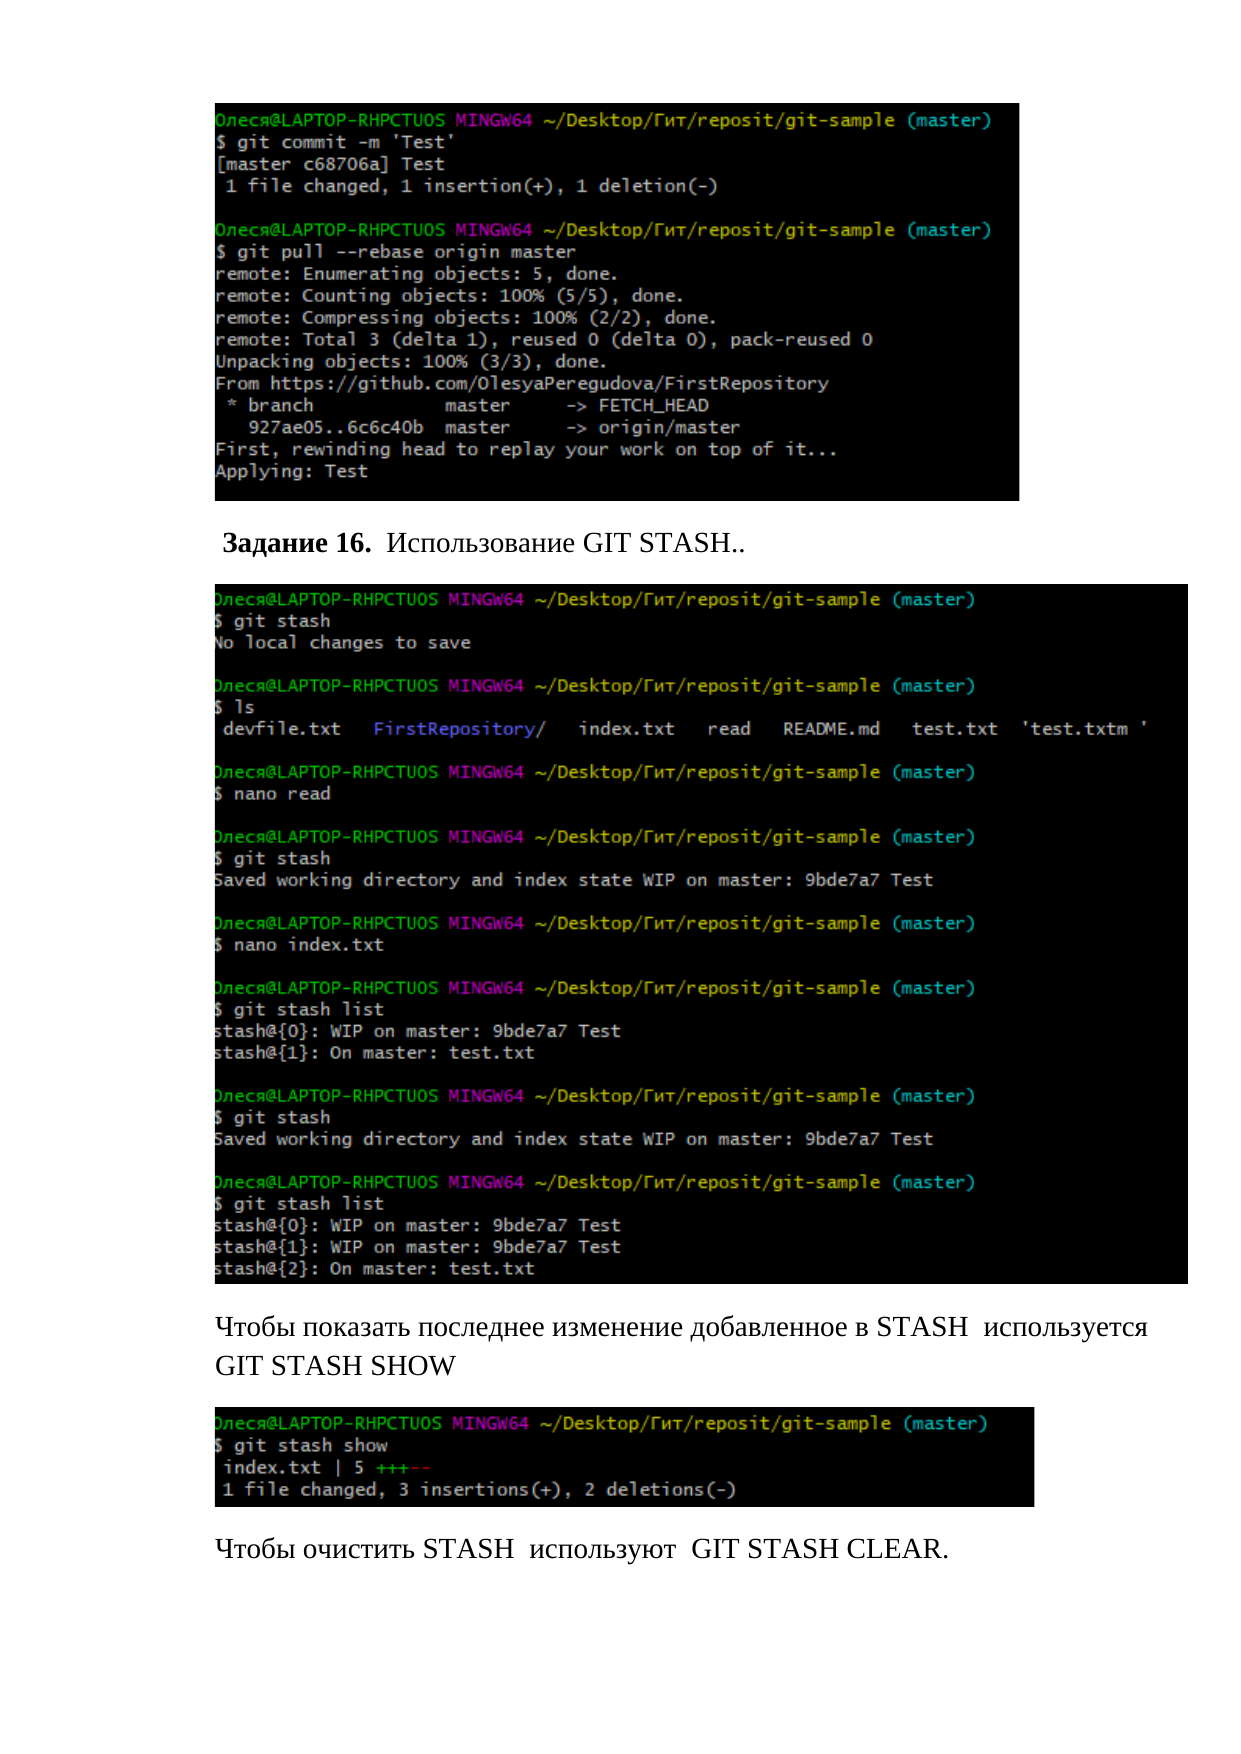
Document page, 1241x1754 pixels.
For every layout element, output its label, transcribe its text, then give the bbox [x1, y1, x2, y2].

picture [214, 103, 1020, 501]
picture [214, 1407, 1035, 1507]
text Чтобы очистить STASH используют GIT STASH CLEAR. [215, 1531, 1152, 1565]
text Чтобы показать последнее изменение добавленное в STASH используется GIT STASH SHOW [215, 1309, 1152, 1381]
text Задание 16. Использование GIT STASH.. [215, 525, 1152, 559]
picture [214, 584, 1188, 1284]
